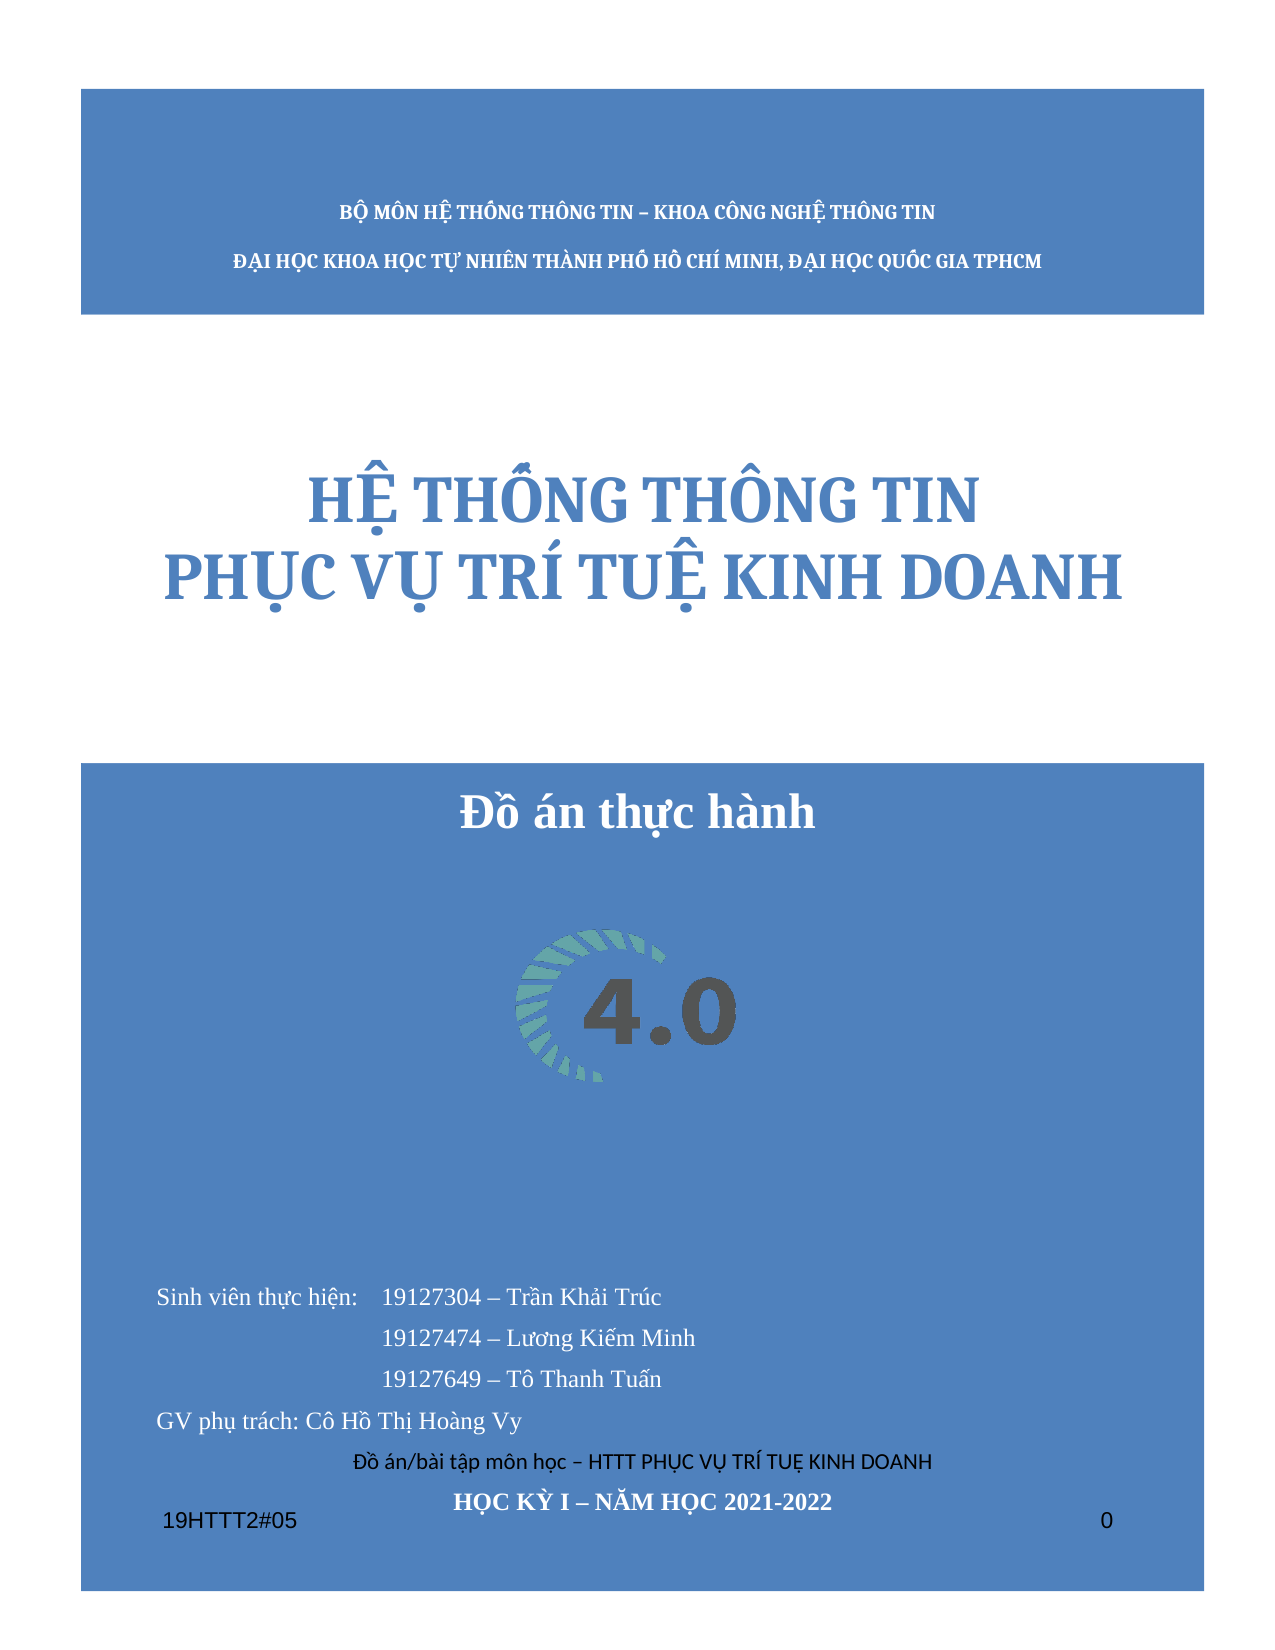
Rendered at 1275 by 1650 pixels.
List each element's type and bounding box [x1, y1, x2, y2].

picture [461, 914, 794, 1097]
